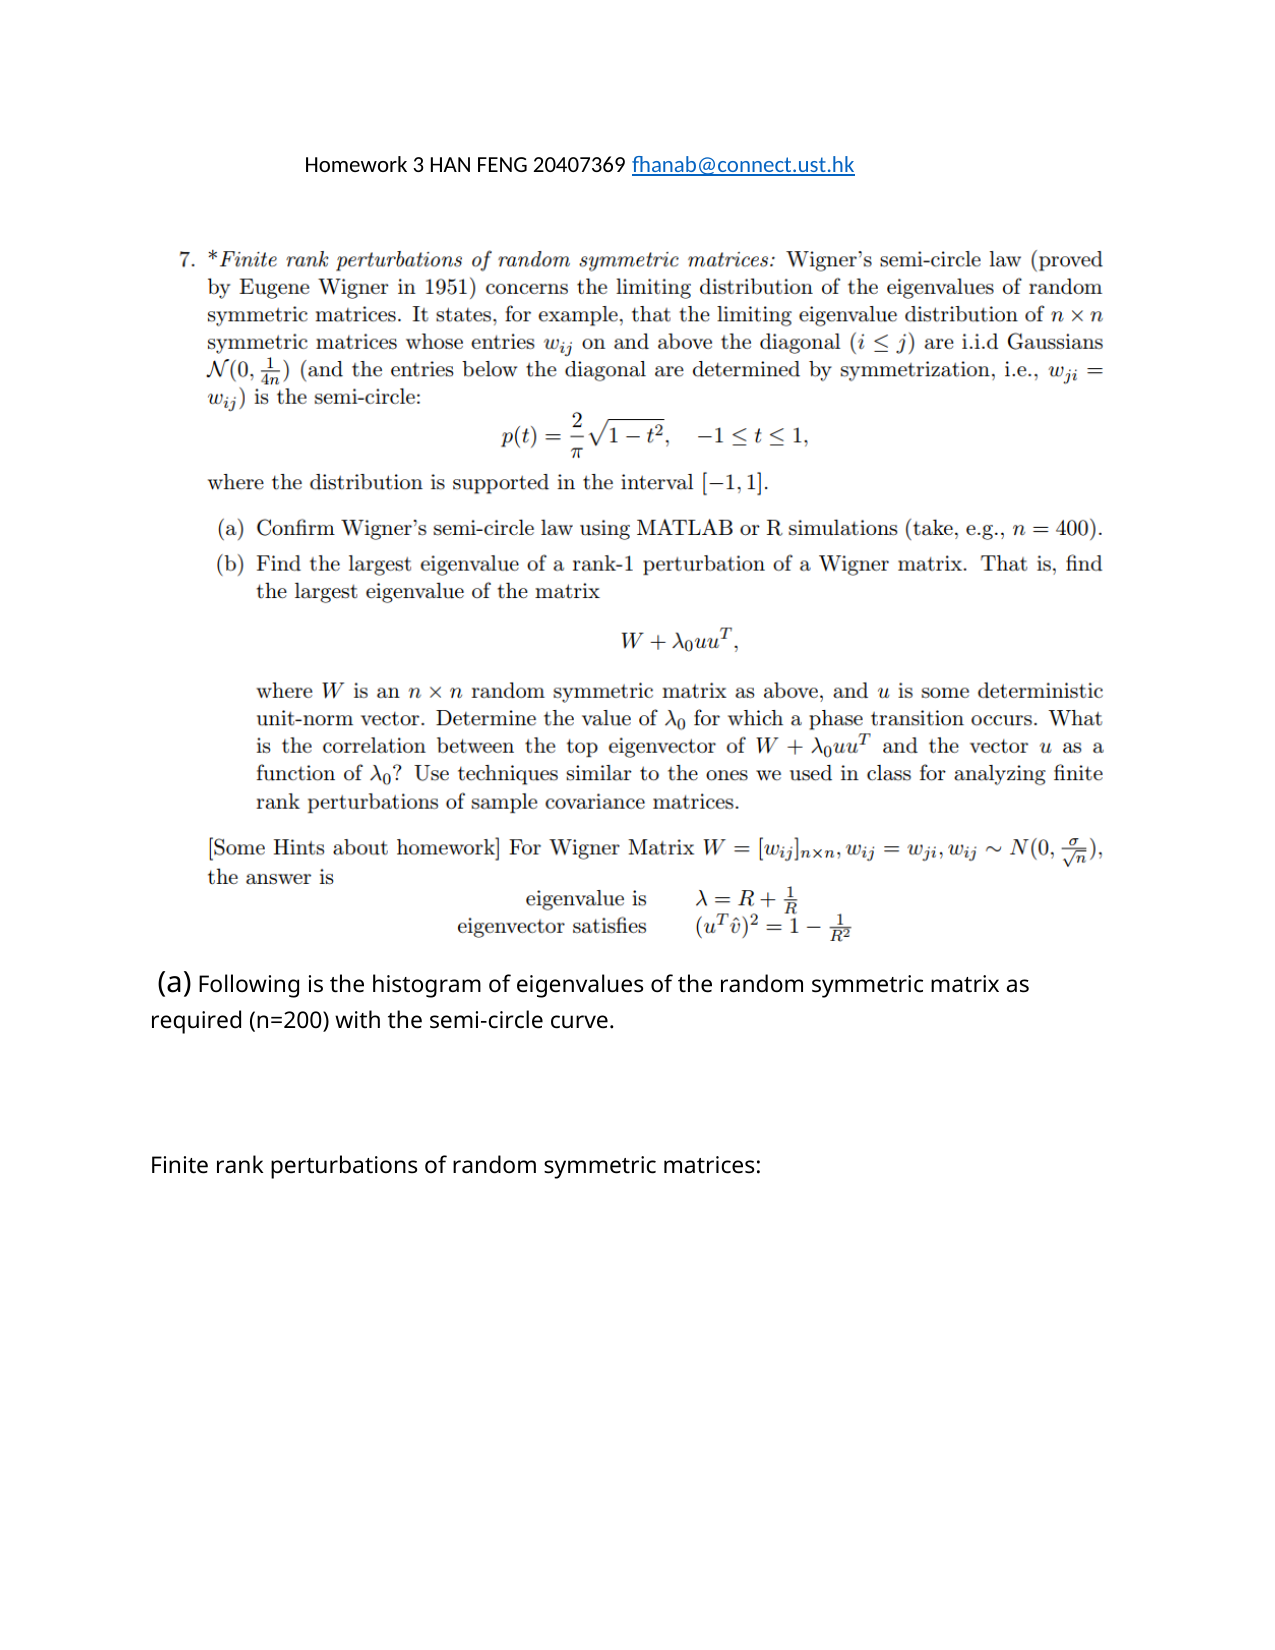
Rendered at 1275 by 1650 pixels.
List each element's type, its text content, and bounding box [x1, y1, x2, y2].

picture [150, 243, 1125, 943]
text Finite rank perturbations of random symmetric matrices: [150, 1149, 1125, 1181]
text (a) Following is the histogram of eigenvalues of the random symmetric matrix as required (n=200) with the semi-circle curve. [150, 961, 1125, 1035]
text Homework 3 HAN FENG 20407369 fhanab@connect.ust.hk [150, 150, 1125, 178]
